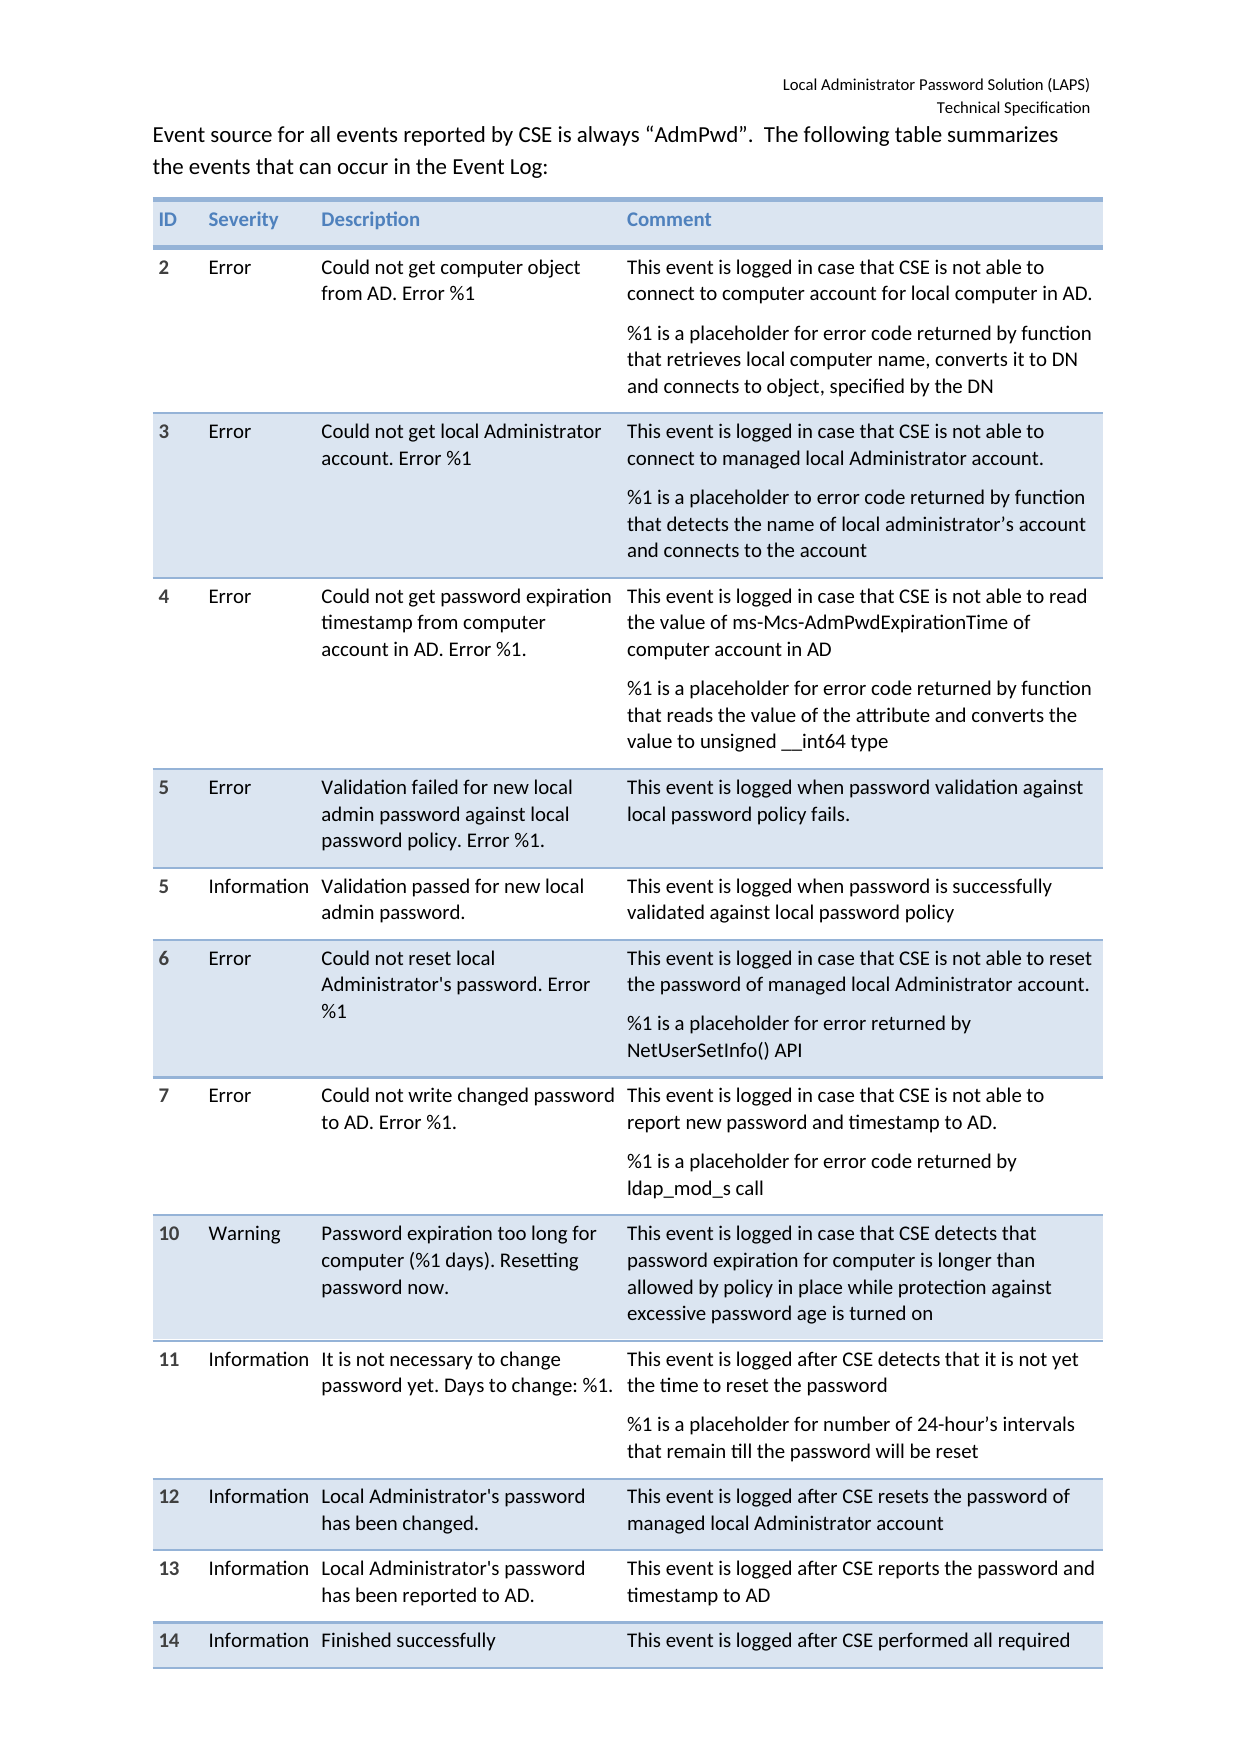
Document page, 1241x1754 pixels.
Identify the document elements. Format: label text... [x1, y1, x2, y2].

table_cell 10 [153, 1216, 202, 1339]
text Event source for all events reported by CSE is always “AdmPwd”. The following table summarizes the events that can occur in the Event Log: [152, 120, 1090, 181]
table_cell Information [202, 869, 315, 938]
table_cell Information [202, 1480, 315, 1549]
table_cell Validation passed for new local admin password. [315, 869, 621, 938]
table_cell It is not necessary to change password yet. Days to change: %1. [315, 1342, 621, 1477]
table_header ID [153, 202, 202, 245]
table_cell Local Administrator's password has been reported to AD. [315, 1551, 621, 1621]
table_cell Error [202, 770, 315, 867]
table_cell Could not get computer object from AD. Error %1 [315, 250, 621, 412]
table_cell This event is logged in case that CSE is not able to connect to managed local Administrator account. %1 is a placeholder to error code returned by function that detects the name of local administrator’s account and connects to the account [621, 414, 1103, 577]
table_cell 6 [153, 941, 202, 1076]
table_cell Error [202, 414, 315, 577]
table_cell Error [202, 941, 315, 1076]
table_cell This event is logged after CSE detects that it is not yet the time to reset the password %1 is a placeholder for number of 24-hour’s intervals that remain till the password will be reset [621, 1342, 1103, 1477]
table_cell This event is logged in case that CSE detects that password expiration for computer is longer than allowed by policy in place while protection against excessive password age is turned on [621, 1216, 1103, 1339]
table_cell 5 [153, 869, 202, 938]
table_cell Information [202, 1342, 315, 1477]
table_cell This event is logged after CSE reports the password and timestamp to AD [621, 1551, 1103, 1621]
table_cell Error [202, 579, 315, 768]
table_header Comment [621, 202, 1103, 245]
table_cell This event is logged when password is successfully validated against local password policy [621, 869, 1103, 938]
table_cell Could not get password expiration timestamp from computer account in AD. Error %1. [315, 579, 621, 768]
table_cell 3 [153, 414, 202, 577]
table_cell Could not reset local Administrator's password. Error %1 [315, 941, 621, 1076]
table_cell 13 [153, 1551, 202, 1621]
table_header Severity [202, 202, 315, 245]
table_cell Local Administrator's password has been changed. [315, 1480, 621, 1549]
table_cell 4 [153, 579, 202, 768]
table_cell This event is logged in case that CSE is not able to connect to computer account for local computer in AD. %1 is a placeholder for error code returned by function that retrieves local computer name, converts it to DN and connects to object, specified by the DN [621, 250, 1103, 412]
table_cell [621, 1624, 1103, 1667]
table_cell 7 [153, 1079, 202, 1214]
table_cell This event is logged in case that CSE is not able to reset the password of managed local Administrator account. %1 is a placeholder for error returned by NetUserSetInfo() API [621, 941, 1103, 1076]
table_header Description [315, 202, 621, 245]
table_cell Password expiration too long for computer (%1 days). Resetting password now. [315, 1216, 621, 1339]
table_cell 11 [153, 1342, 202, 1477]
table_cell This event is logged in case that CSE is not able to report new password and timestamp to AD. %1 is a placeholder for error code returned by ldap_mod_s call [621, 1079, 1103, 1214]
table_cell 12 [153, 1480, 202, 1549]
table_cell This event is logged in case that CSE is not able to read the value of ms-Mcs-AdmPwdExpirationTime of computer account in AD %1 is a placeholder for error code returned by function that reads the value of the attribute and converts the value to unsigned __int64 type [621, 579, 1103, 768]
table_cell 2 [153, 250, 202, 412]
table_cell Could not write changed password to AD. Error %1. [315, 1079, 621, 1214]
table_cell This event is logged when password validation against local password policy fails. [621, 770, 1103, 867]
table_cell Could not get local Administrator account. Error %1 [315, 414, 621, 577]
table_cell Error [202, 250, 315, 412]
table_cell Error [202, 1079, 315, 1214]
table_cell 5 [153, 770, 202, 867]
table_cell Warning [202, 1216, 315, 1339]
table_cell This event is logged after CSE resets the password of managed local Administrator account [621, 1480, 1103, 1549]
table_cell Information [202, 1551, 315, 1621]
table_cell 14 [153, 1624, 202, 1667]
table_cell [315, 1624, 621, 1667]
table_cell Validation failed for new local admin password against local password policy. Error %1. [315, 770, 621, 867]
table_cell Information [202, 1624, 315, 1667]
